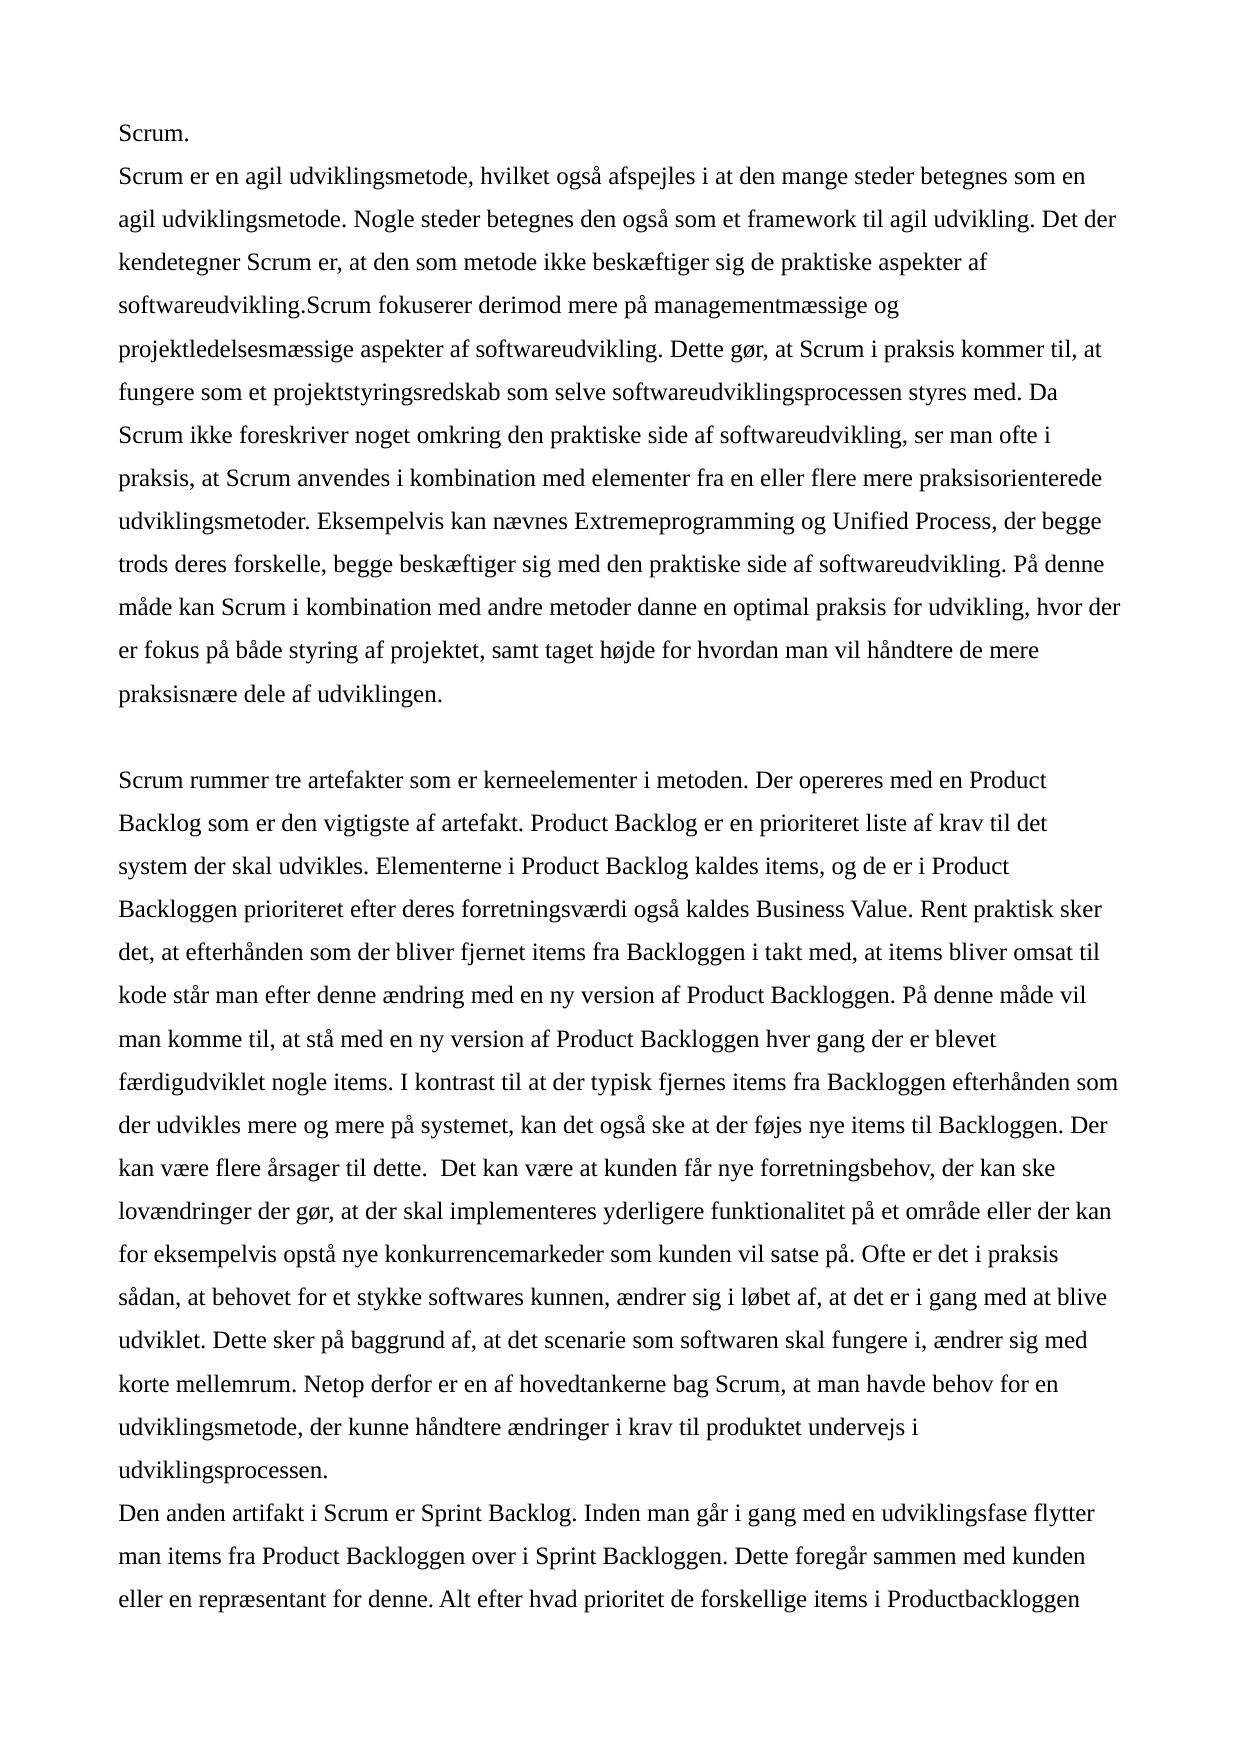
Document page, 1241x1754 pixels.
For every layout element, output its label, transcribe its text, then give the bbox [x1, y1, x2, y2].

text Scrum er en agil udviklingsmetode, hvilket også afspejles i at den mange steder betegnes som en agil udviklingsmetode. Nogle steder betegnes den også som et framework til agil udvikling. Det der kendetegner Scrum er, at den som metode ikke beskæftiger sig de praktiske aspekter af softwareudvikling.Scrum fokuserer derimod mere på managementmæssige og projektledelsesmæssige aspekter af softwareudvikling. Dette gør, at Scrum i praksis kommer til, at fungere som et projektstyringsredskab som selve softwareudviklingsprocessen styres med. Da Scrum ikke foreskriver noget omkring den praktiske side af softwareudvikling, ser man ofte i praksis, at Scrum anvendes i kombination med elementer fra en eller flere mere praksisorienterede udviklingsmetoder. Eksempelvis kan nævnes Extremeprogramming og Unified Process, der begge trods deres forskelle, begge beskæftiger sig med den praktiske side af softwareudvikling. På denne måde kan Scrum i kombination med andre metoder danne en optimal praksis for udvikling, hvor der er fokus på både styring af projektet, samt taget højde for hvordan man vil håndtere de mere praksisnære dele af udviklingen. [118, 161, 1122, 707]
text Scrum rummer tre artefakter som er kerneelementer i metoden. Der opereres med en Product Backlog som er den vigtigste af artefakt. Product Backlog er en prioriteret liste af krav til det system der skal udvikles. Elementerne i Product Backlog kaldes items, og de er i Product Backloggen prioriteret efter deres forretningsværdi også kaldes Business Value. Rent praktisk sker det, at efterhånden som der bliver fjernet items fra Backloggen i takt med, at items bliver omsat til kode står man efter denne ændring med en ny version af Product Backloggen. På denne måde vil man komme til, at stå med en ny version af Product Backloggen hver gang der er blevet færdigudviklet nogle items. I kontrast til at der typisk fjernes items fra Backloggen efterhånden som der udvikles mere og mere på systemet, kan det også ske at der føjes nye items til Backloggen. Der kan være flere årsager til dette. Det kan være at kunden får nye forretningsbehov, der kan ske lovændringer der gør, at der skal implementeres yderligere funktionalitet på et område eller der kan for eksempelvis opstå nye konkurrencemarkeder som kunden vil satse på. Ofte er det i praksis sådan, at behovet for et stykke softwares kunnen, ændrer sig i løbet af, at det er i gang med at blive udviklet. Dette sker på baggrund af, at det scenarie som softwaren skal fungere i, ændrer sig med korte mellemrum. Netop derfor er en af hovedtankerne bag Scrum, at man havde behov for en udviklingsmetode, der kunne håndtere ændringer i krav til produktet undervejs i udviklingsprocessen. [118, 765, 1122, 1484]
text Scrum. [118, 118, 1122, 147]
